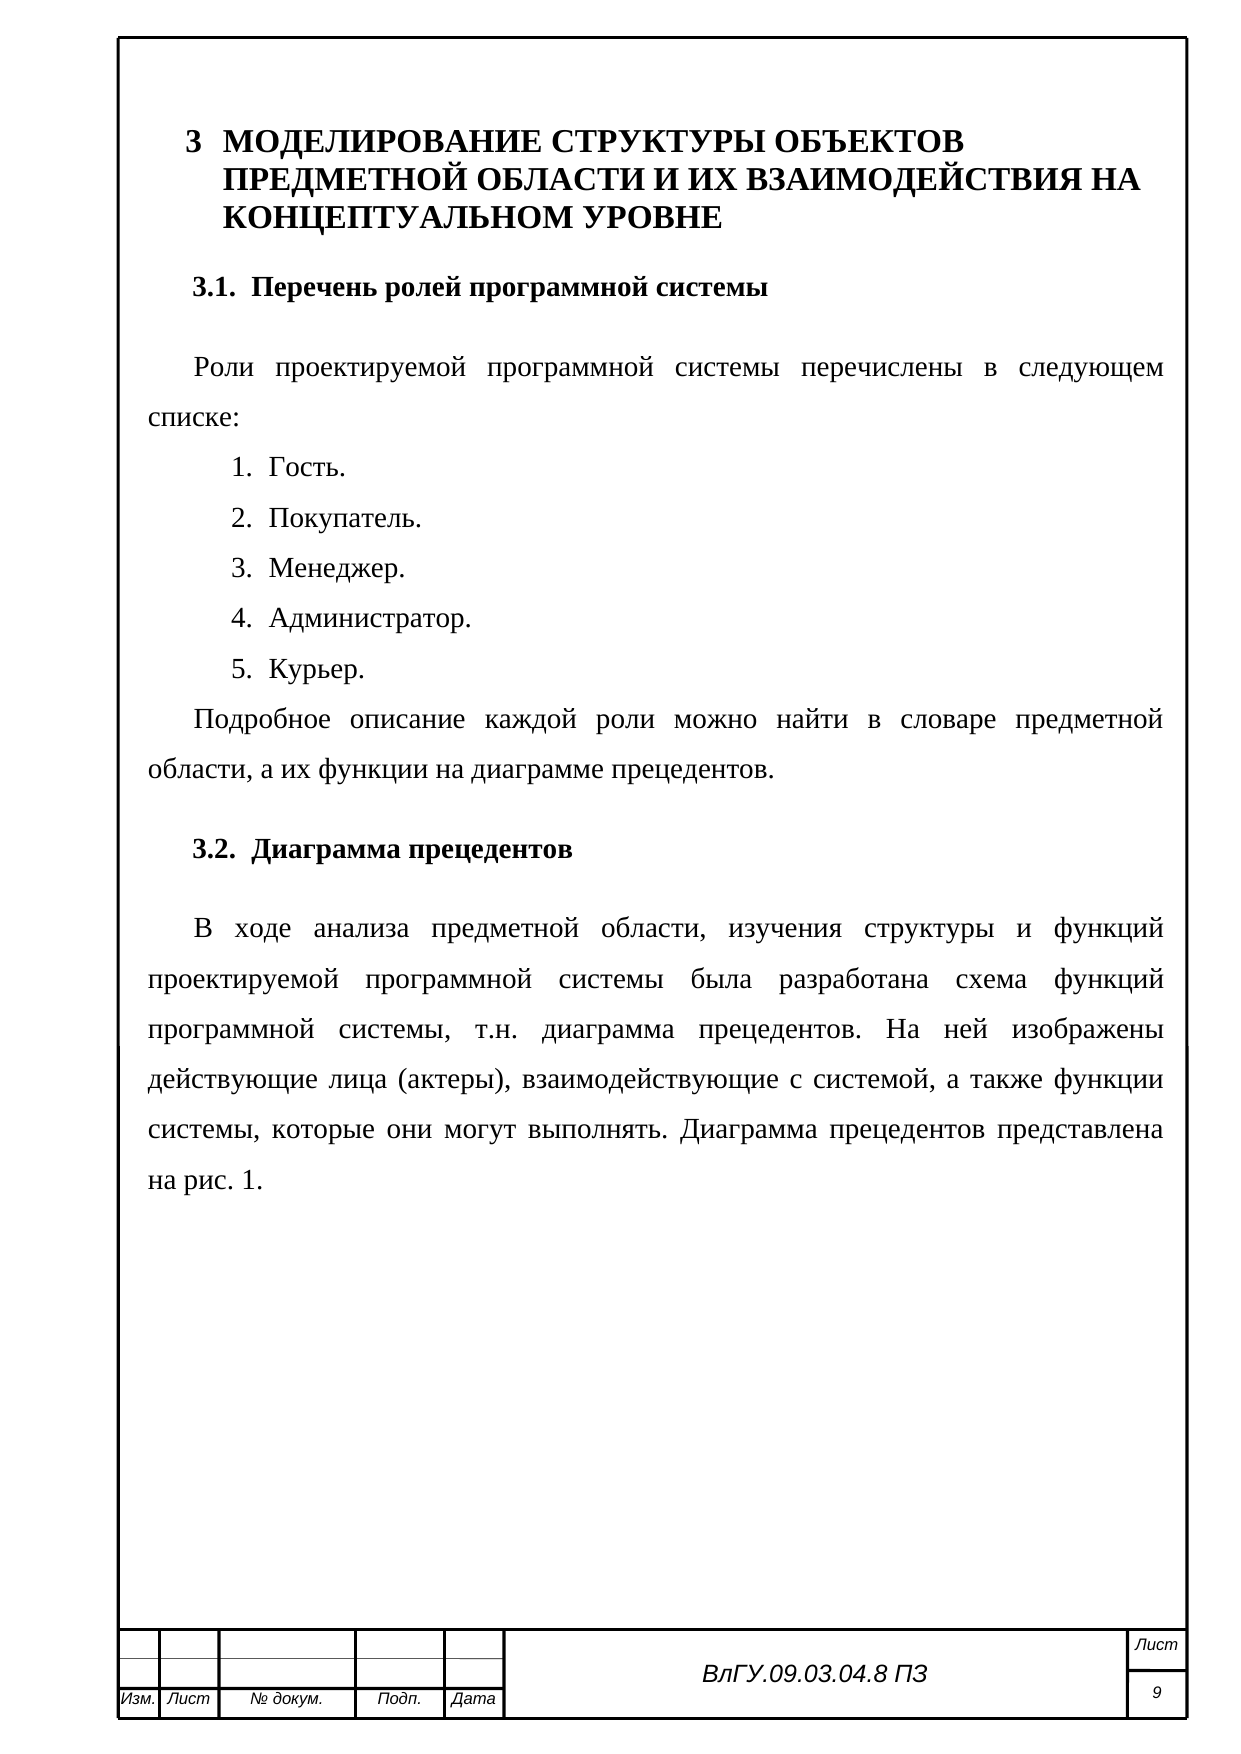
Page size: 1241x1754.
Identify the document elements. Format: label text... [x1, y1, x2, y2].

list Администратор. [231, 601, 1164, 634]
text Роли проектируемой программной системы перечислены в следующем списке: [148, 349, 1164, 433]
subtitle МОДЕЛИРОВАНИЕ СТРУКТУРЫ ОБЪЕКТОВ ПРЕДМЕТНОЙ ОБЛАСТИ И ИХ ВЗАИМОДЕЙСТВИЯ НА КОНЦЕПТУАЛЬНОМ УРОВНЕ [185, 121, 1194, 236]
text В ходе анализа предметной области, изучения структуры и функций проектируемой программной системы была разработана схема функций программной системы, т.н. диаграмма прецедентов. На ней изображены действующие лица (актеры), взаимодействующие с системой, а также функции системы, которые они могут выполнять. Диаграмма прецедентов представлена на рис. 1. [148, 910, 1164, 1196]
list Покупатель. [231, 500, 1164, 533]
text Диаграмма прецедентов [192, 831, 1164, 864]
text Перечень ролей программной системы [192, 269, 1164, 303]
list Менеджер. [231, 550, 1164, 584]
list Гость. [231, 449, 1164, 483]
list Курьер. [231, 651, 1164, 684]
text Подробное описание каждой роли можно найти в словаре предметной области, а их функции на диаграмме прецедентов. [148, 701, 1164, 785]
